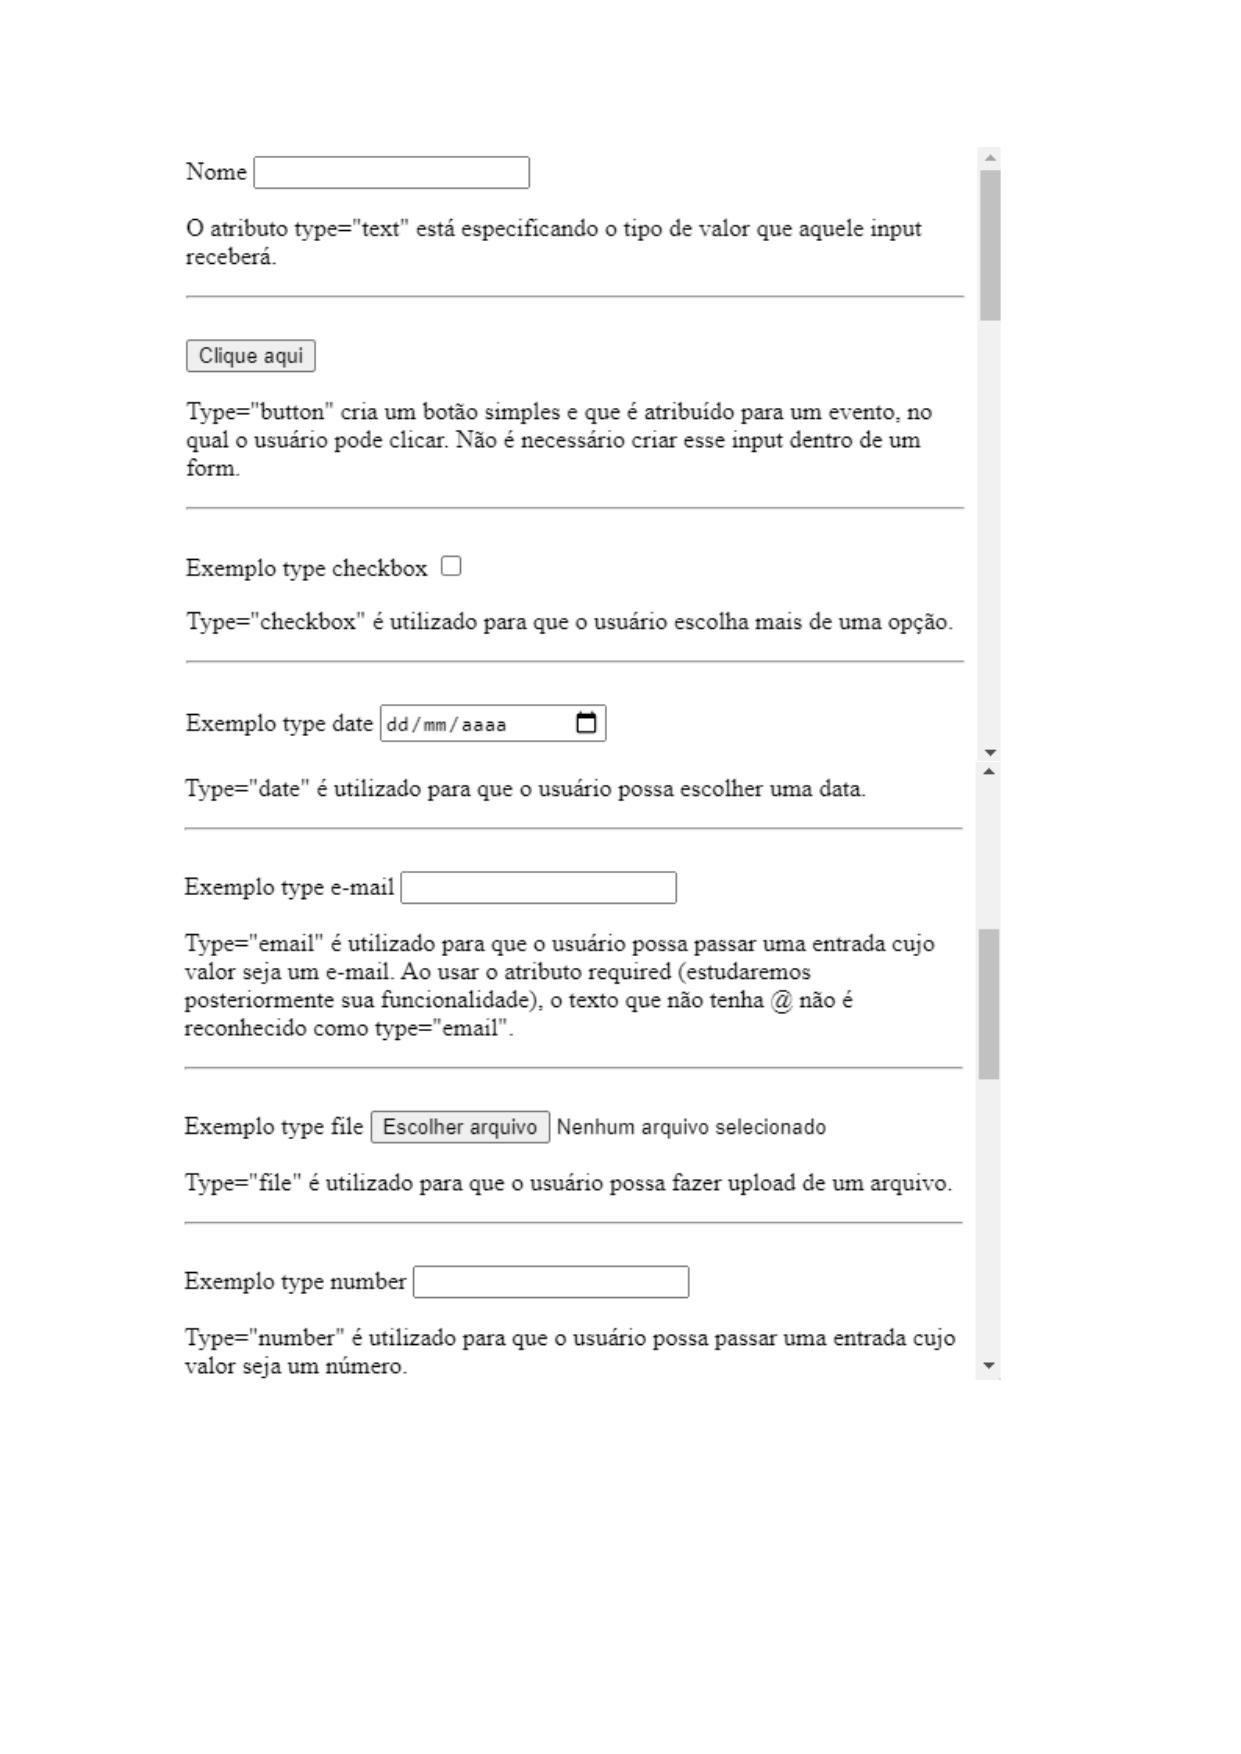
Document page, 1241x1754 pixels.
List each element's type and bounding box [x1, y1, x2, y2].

picture [177, 147, 1001, 761]
picture [177, 762, 1001, 1380]
